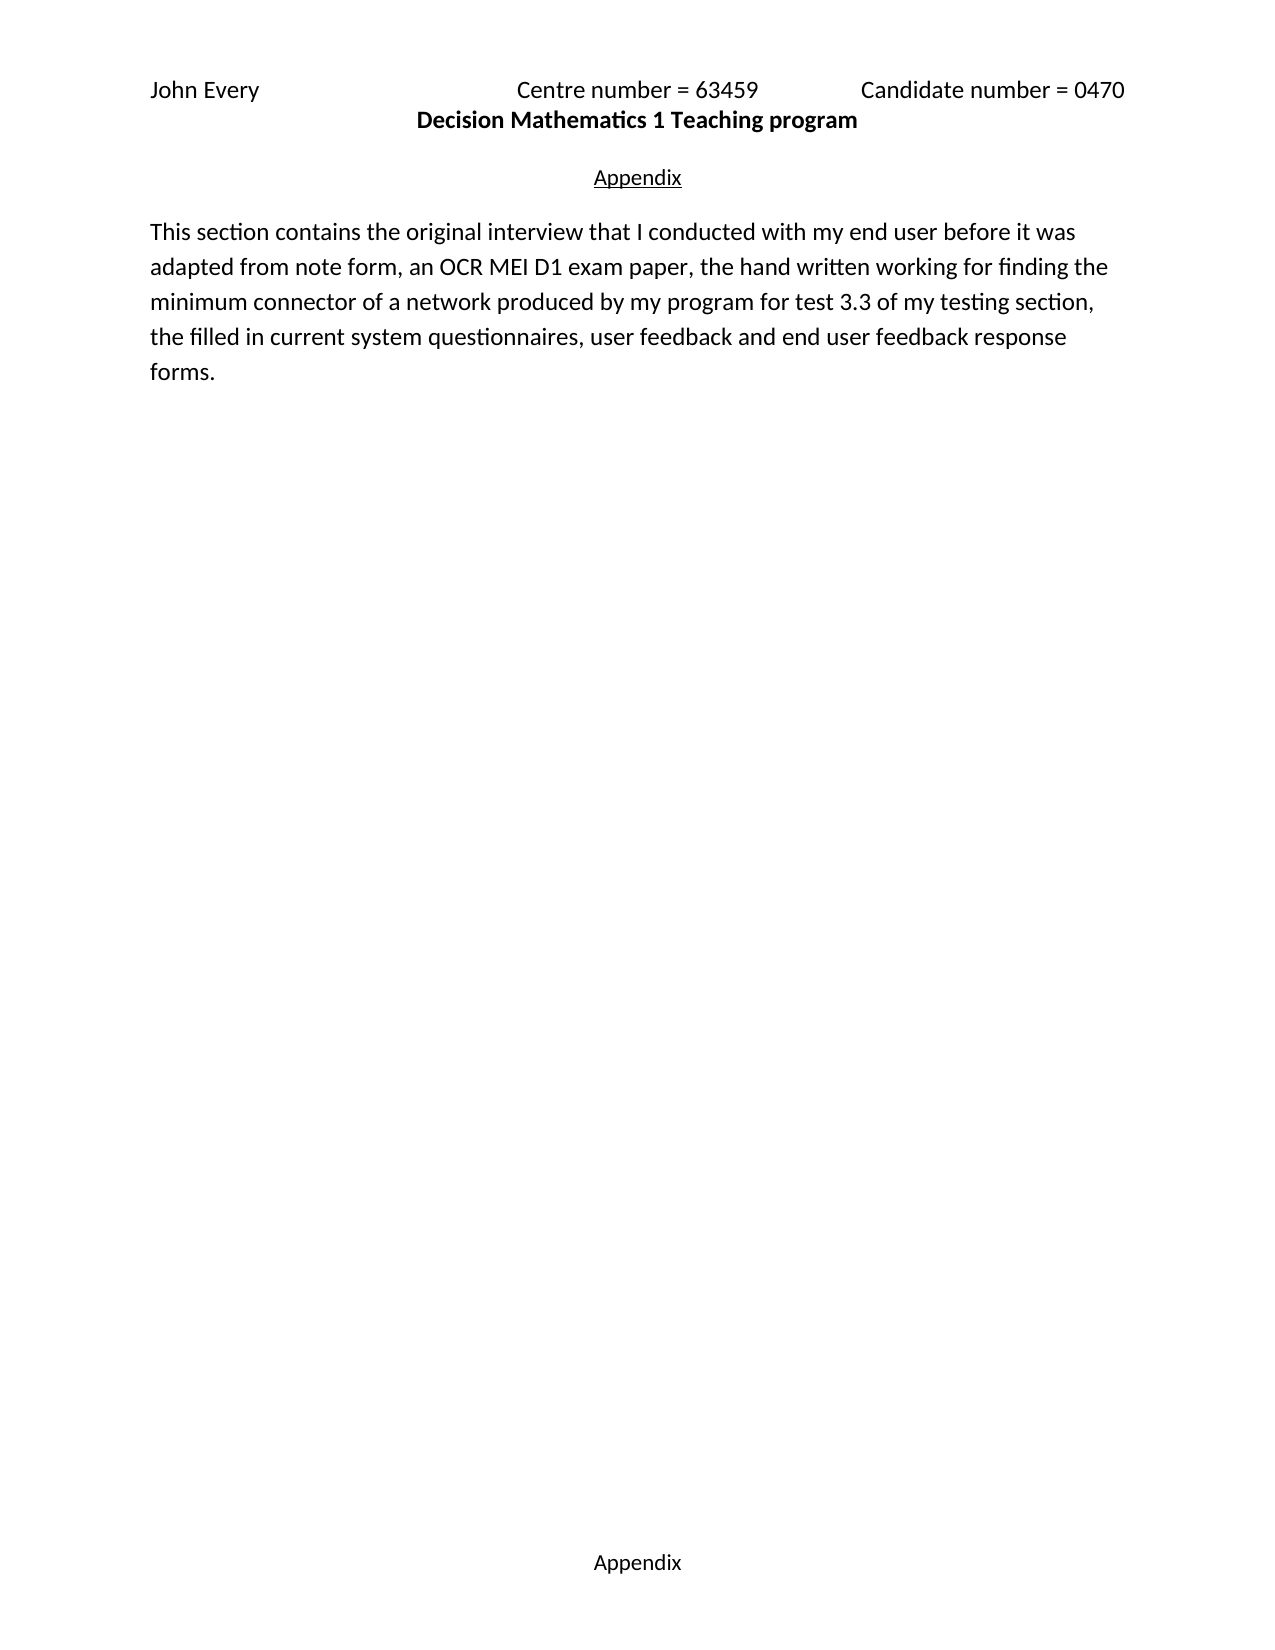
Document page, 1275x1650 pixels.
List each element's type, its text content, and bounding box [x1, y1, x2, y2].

text Appendix [150, 163, 1125, 191]
text This section contains the original interview that I conducted with my end user before it was adapted from note form, an OCR MEI D1 exam paper, the hand written working for finding the minimum connector of a network produced by my program for test 3.3 of my testing section, the filled in current system questionnaires, user feedback and end user feedback response forms. [150, 216, 1125, 386]
